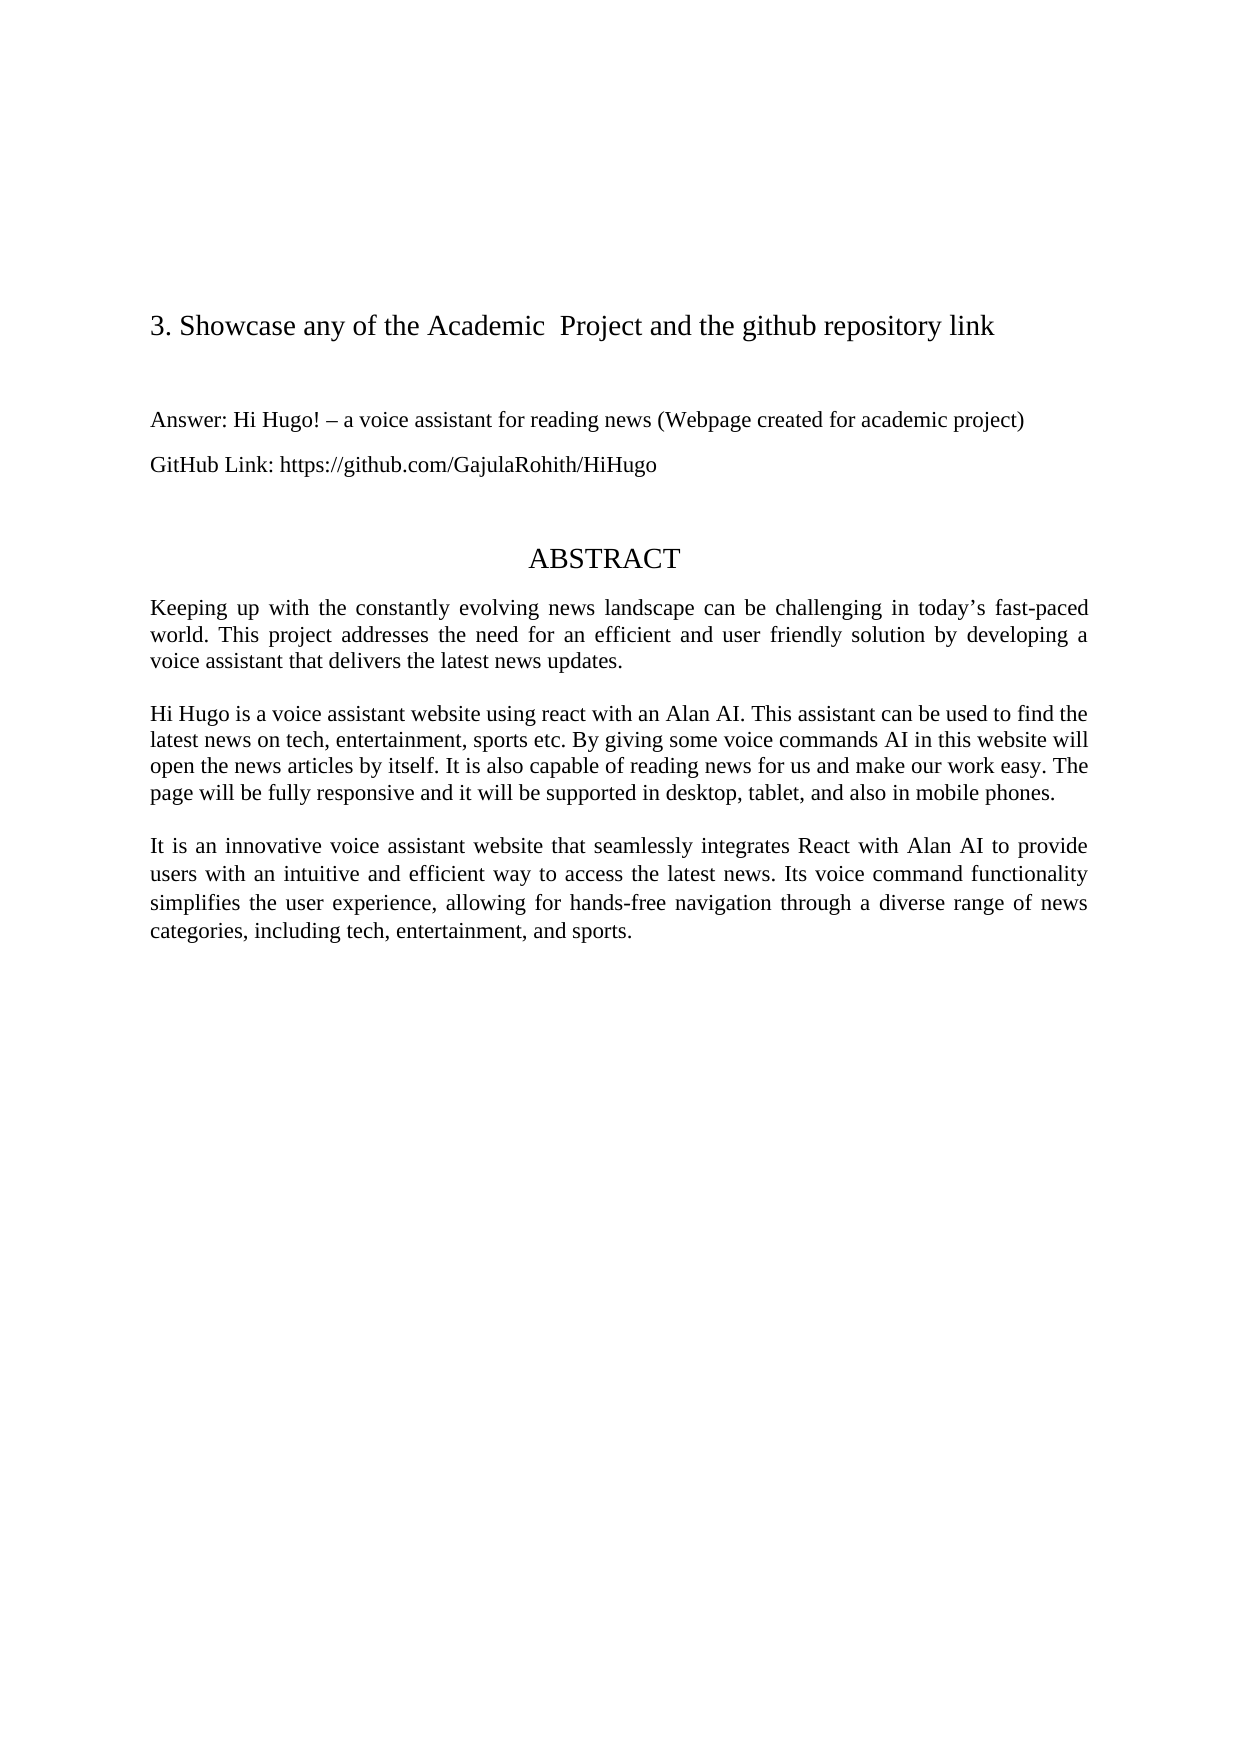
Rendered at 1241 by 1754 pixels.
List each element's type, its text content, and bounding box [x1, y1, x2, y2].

text It is an innovative voice assistant website that seamlessly integrates React with Alan AI to provide users with an intuitive and efficient way to access the latest news. Its voice command functionality simplifies the user experience, allowing for hands-free navigation through a diverse range of news categories, including tech, entertainment, and sports. [150, 832, 1090, 943]
text 3. Showcase any of the Academic Project and the github repository link [150, 308, 1090, 342]
text Answer: Hi Hugo! – a voice assistant for reading news (Webpage created for academic project) [150, 406, 1090, 433]
text ABSTRACT [150, 542, 1090, 575]
text Keeping up with the constantly evolving news landscape can be challenging in today’s fast-paced world. This project addresses the need for an efficient and user friendly solution by developing a voice assistant that delivers the latest news updates. [150, 594, 1090, 673]
text GitHub Link: https://github.com/GajulaRohith/HiHugo [150, 451, 1090, 478]
text Hi Hugo is a voice assistant website using react with an Alan AI. This assistant can be used to find the latest news on tech, entertainment, sports etc. By giving some voice commands AI in this website will open the news articles by itself. It is also capable of reading news for us and make our work easy. The page will be fully responsive and it will be supported in desktop, tablet, and also in mobile phones. [150, 700, 1090, 805]
